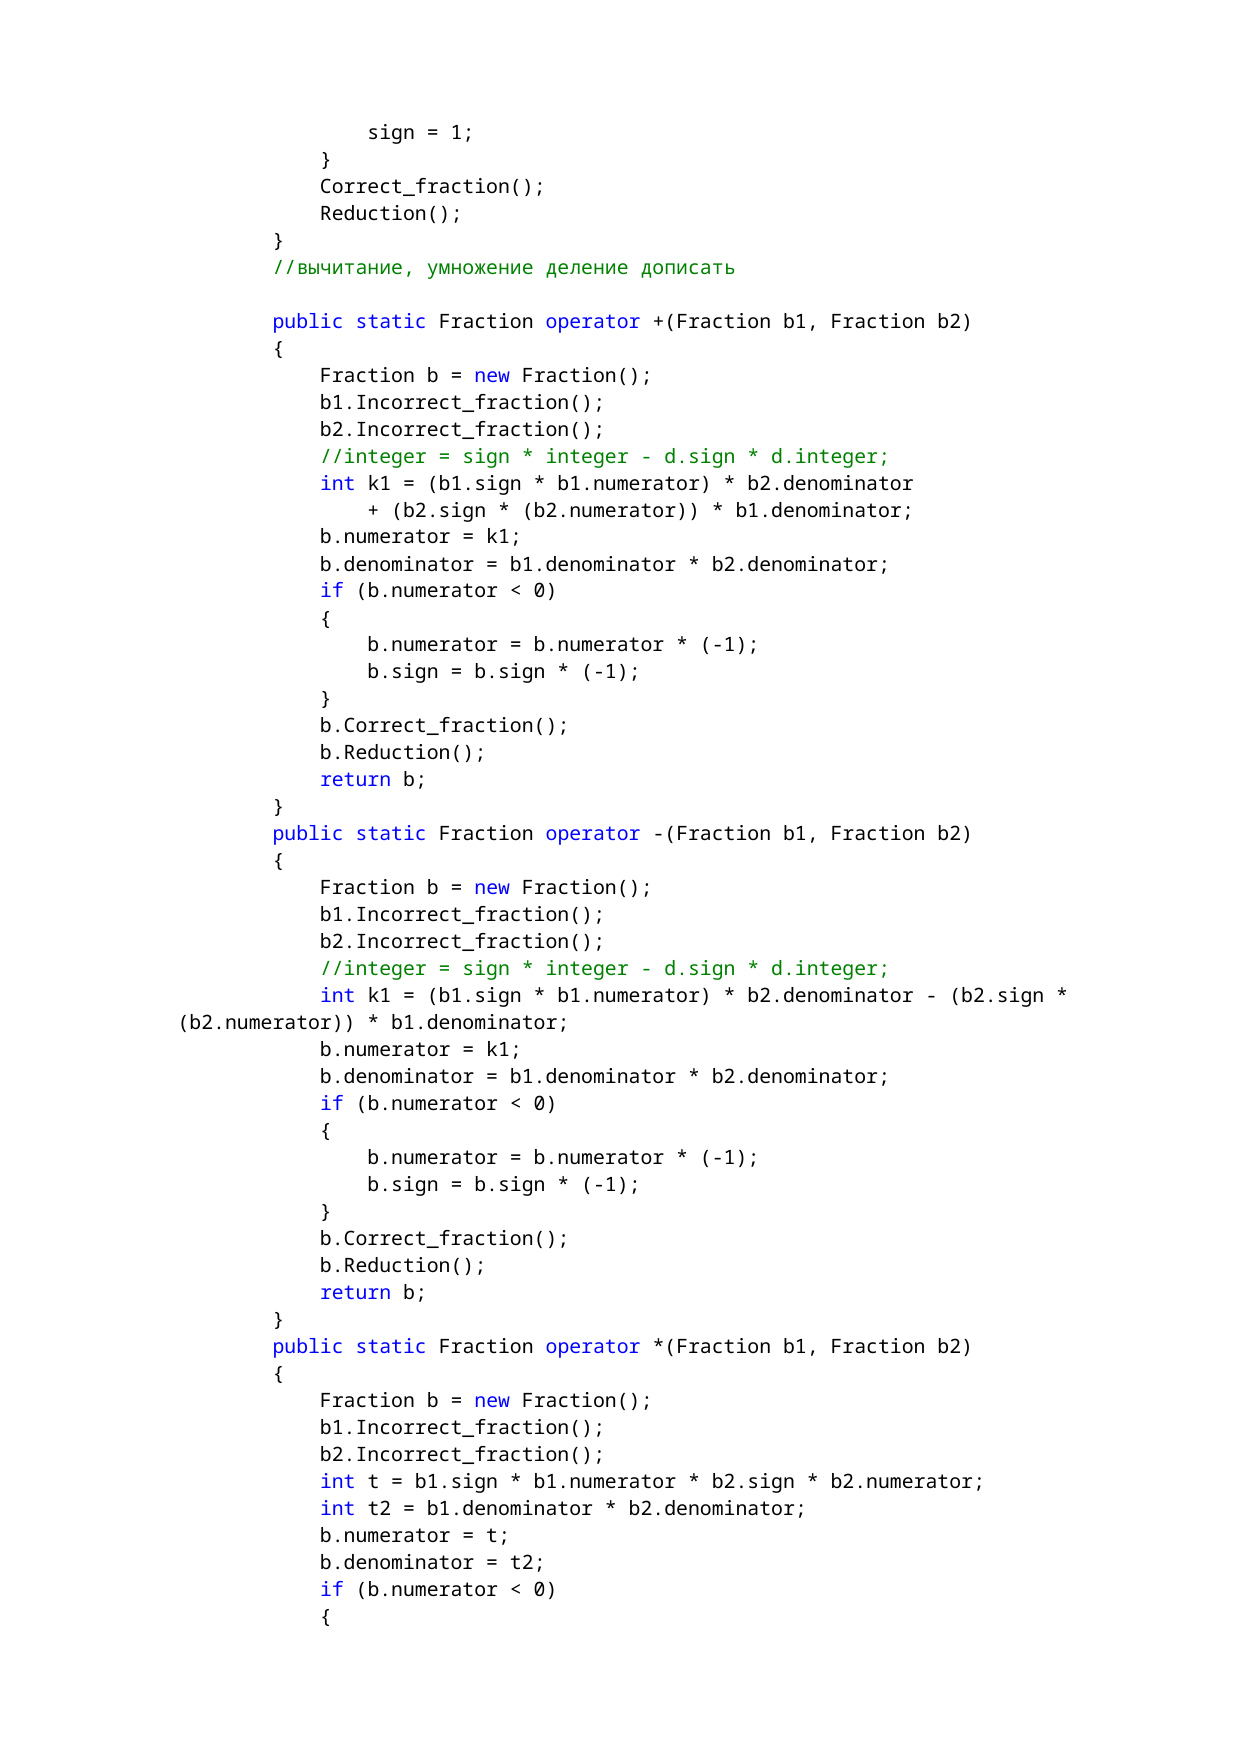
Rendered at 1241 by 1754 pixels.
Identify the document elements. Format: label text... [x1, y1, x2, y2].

text } [177, 685, 1152, 712]
text { [177, 334, 1152, 361]
text b.Reduction(); [177, 1251, 1152, 1278]
text b.numerator = t; [177, 1521, 1152, 1548]
text public static Fraction operator -(Fraction b1, Fraction b2) [177, 819, 1152, 847]
text int k1 = (b1.sign * b1.numerator) * b2.denominator - (b2.sign * (b2.numerator)) * b1.denominator; [177, 981, 1152, 1035]
text int t2 = b1.denominator * b2.denominator; [177, 1494, 1152, 1521]
text b1.Incorrect_fraction(); [177, 1413, 1152, 1440]
text public static Fraction operator +(Fraction b1, Fraction b2) [177, 307, 1152, 334]
text { [177, 604, 1152, 631]
text b.denominator = b1.denominator * b2.denominator; [177, 1062, 1152, 1089]
text sign = 1; [177, 118, 1152, 145]
text b.Reduction(); [177, 739, 1152, 766]
text } [177, 793, 1152, 819]
text if (b.numerator < 0) [177, 1089, 1152, 1116]
text } [177, 226, 1152, 253]
text int k1 = (b1.sign * b1.numerator) * b2.denominator [177, 469, 1152, 496]
text //integer = sign * integer - d.sign * d.integer; [177, 954, 1152, 981]
text Fraction b = new Fraction(); [177, 361, 1152, 388]
text b.numerator = b.numerator * (-1); [177, 1143, 1152, 1170]
text b.numerator = k1; [177, 523, 1152, 550]
text { [177, 1116, 1152, 1143]
text + (b2.sign * (b2.numerator)) * b1.denominator; [177, 496, 1152, 523]
text b2.Incorrect_fraction(); [177, 927, 1152, 954]
text b.numerator = k1; [177, 1035, 1152, 1062]
text if (b.numerator < 0) [177, 577, 1152, 604]
text Reduction(); [177, 199, 1152, 226]
text //integer = sign * integer - d.sign * d.integer; [177, 442, 1152, 469]
text b.denominator = b1.denominator * b2.denominator; [177, 550, 1152, 577]
text int t = b1.sign * b1.numerator * b2.sign * b2.numerator; [177, 1467, 1152, 1494]
text b2.Incorrect_fraction(); [177, 415, 1152, 442]
text public static Fraction operator *(Fraction b1, Fraction b2) [177, 1332, 1152, 1359]
text Fraction b = new Fraction(); [177, 1386, 1152, 1413]
text { [177, 847, 1152, 873]
text Fraction b = new Fraction(); [177, 873, 1152, 901]
text b.sign = b.sign * (-1); [177, 1170, 1152, 1197]
text } [177, 145, 1152, 172]
text b.numerator = b.numerator * (-1); [177, 631, 1152, 658]
text if (b.numerator < 0) [177, 1575, 1152, 1602]
text } [177, 1197, 1152, 1224]
text b1.Incorrect_fraction(); [177, 901, 1152, 927]
text { [177, 1602, 1152, 1629]
text return b; [177, 1278, 1152, 1305]
text b2.Incorrect_fraction(); [177, 1440, 1152, 1467]
text b.Correct_fraction(); [177, 712, 1152, 739]
text b.Correct_fraction(); [177, 1224, 1152, 1251]
text { [177, 1359, 1152, 1386]
text Correct_fraction(); [177, 172, 1152, 199]
text //вычитание, умножение деление дописать [177, 253, 1152, 280]
text b.denominator = t2; [177, 1548, 1152, 1575]
text b1.Incorrect_fraction(); [177, 388, 1152, 415]
text } [177, 1305, 1152, 1332]
text b.sign = b.sign * (-1); [177, 658, 1152, 685]
text return b; [177, 766, 1152, 793]
